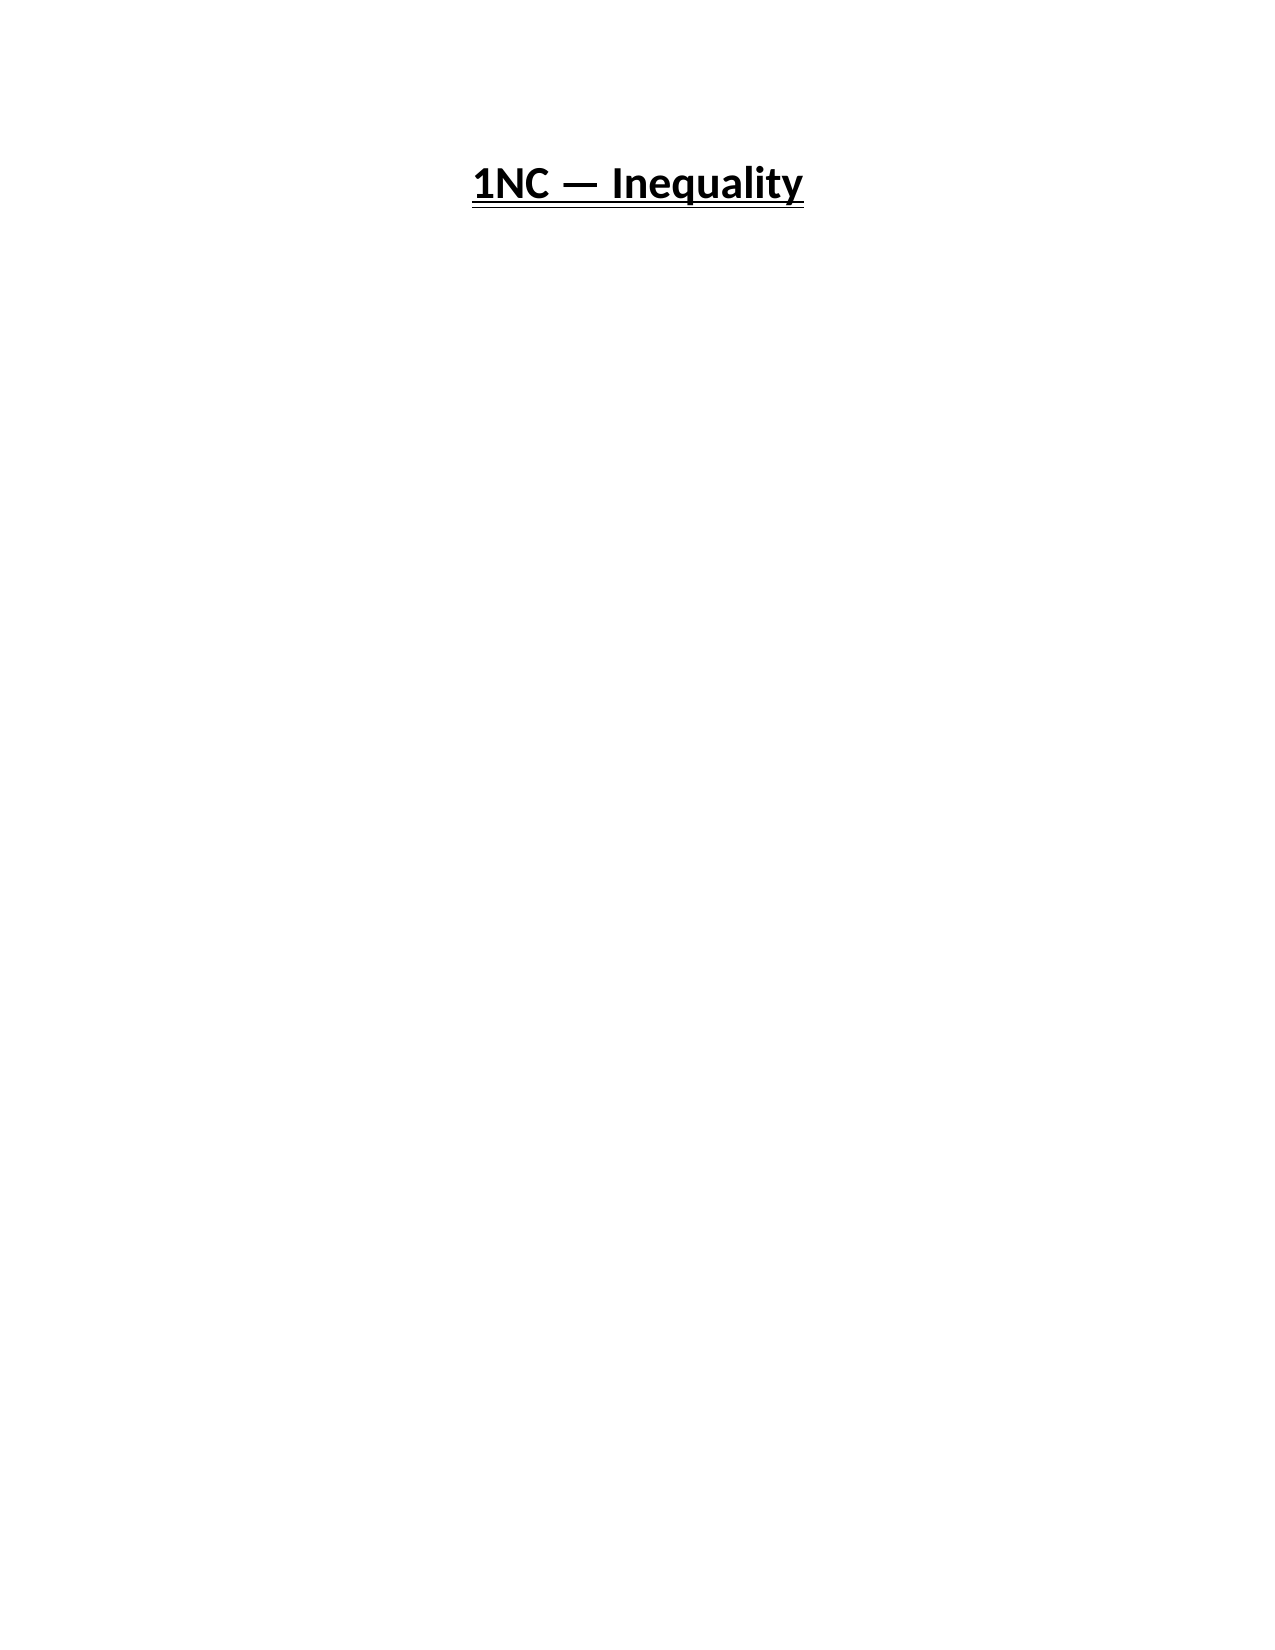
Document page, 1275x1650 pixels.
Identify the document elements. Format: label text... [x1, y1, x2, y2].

subtitle 1NC — Inequality [150, 154, 1125, 210]
